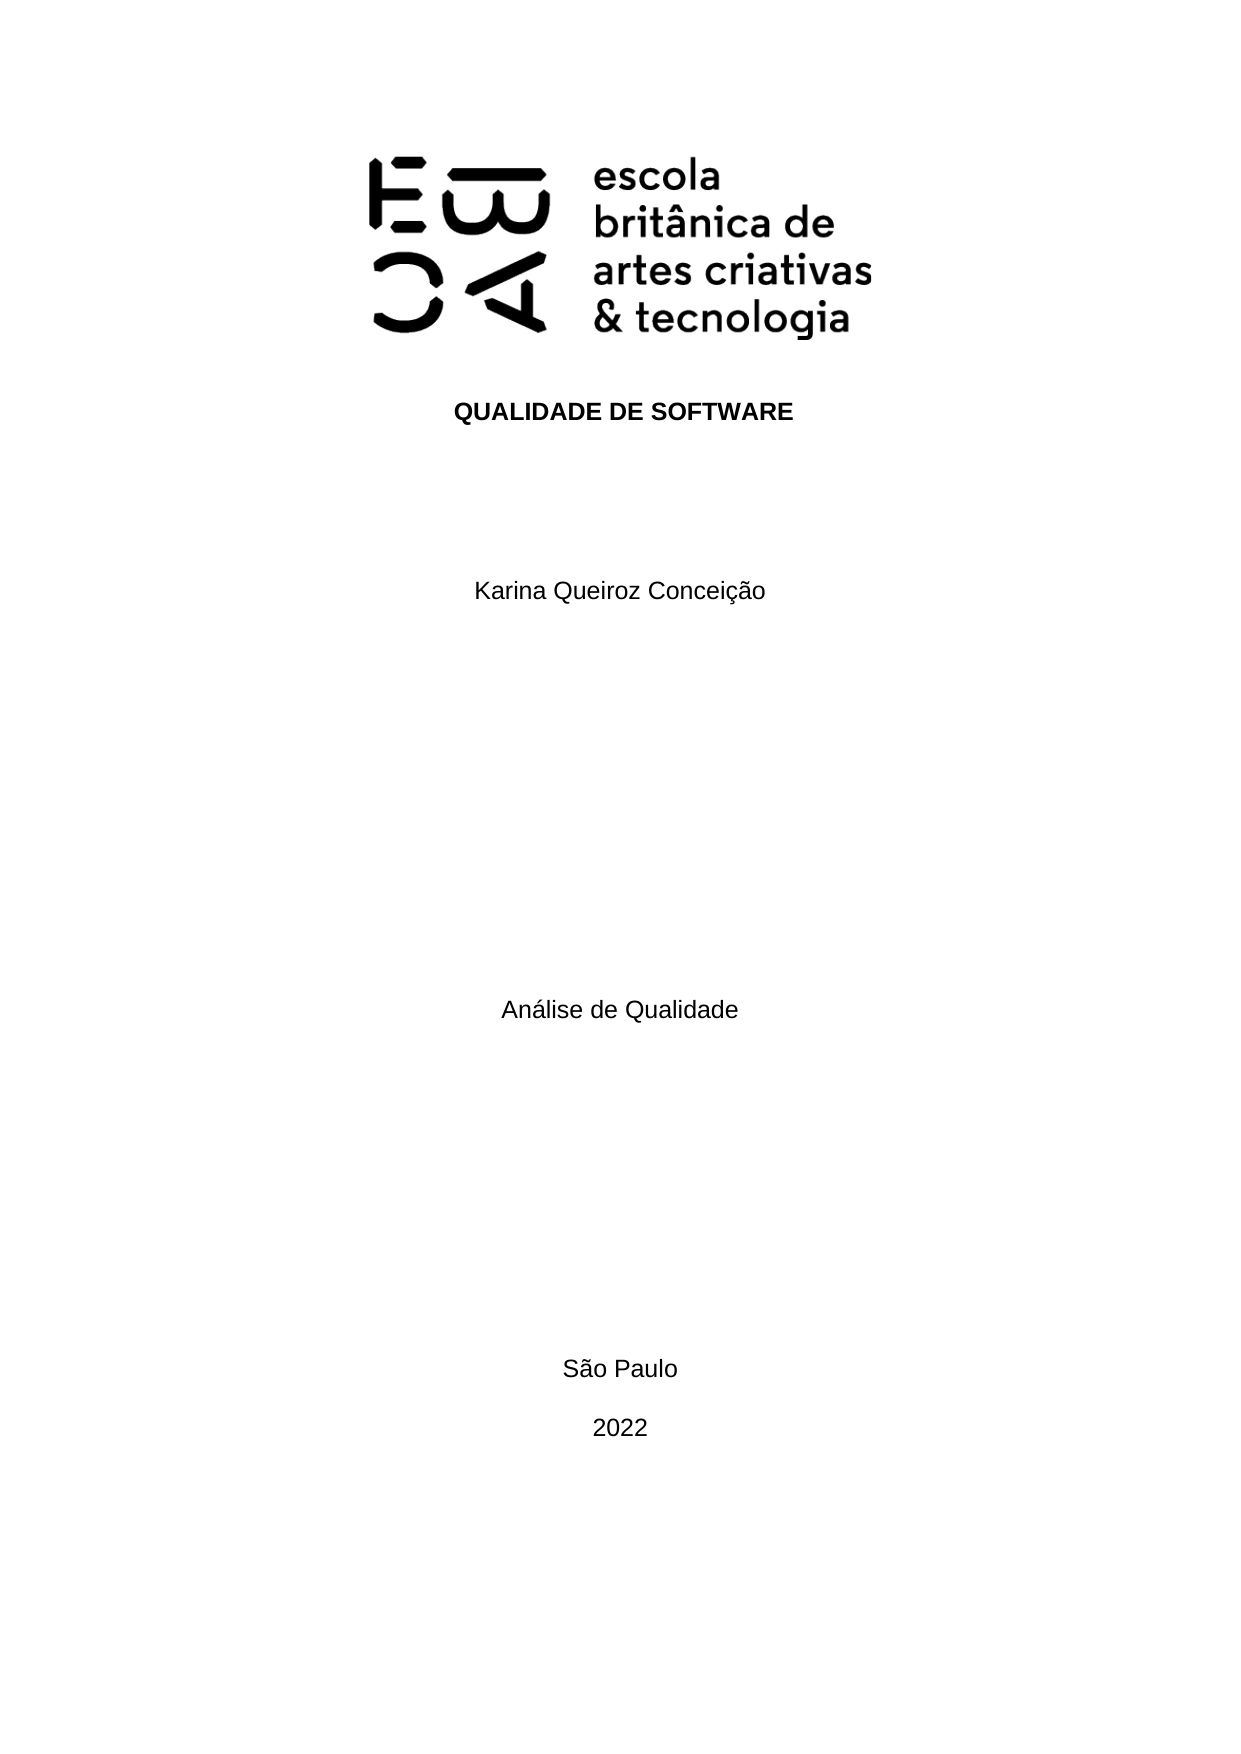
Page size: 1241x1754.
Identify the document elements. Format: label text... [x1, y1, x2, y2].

text QUALIDADE DE SOFTWARE [177, 397, 1063, 426]
text 2022 [177, 1413, 1063, 1442]
text Karina Queiroz Conceição [177, 576, 1063, 605]
text Análise de Qualidade [177, 995, 1063, 1024]
text São Paulo [177, 1354, 1063, 1382]
picture [369, 147, 872, 340]
